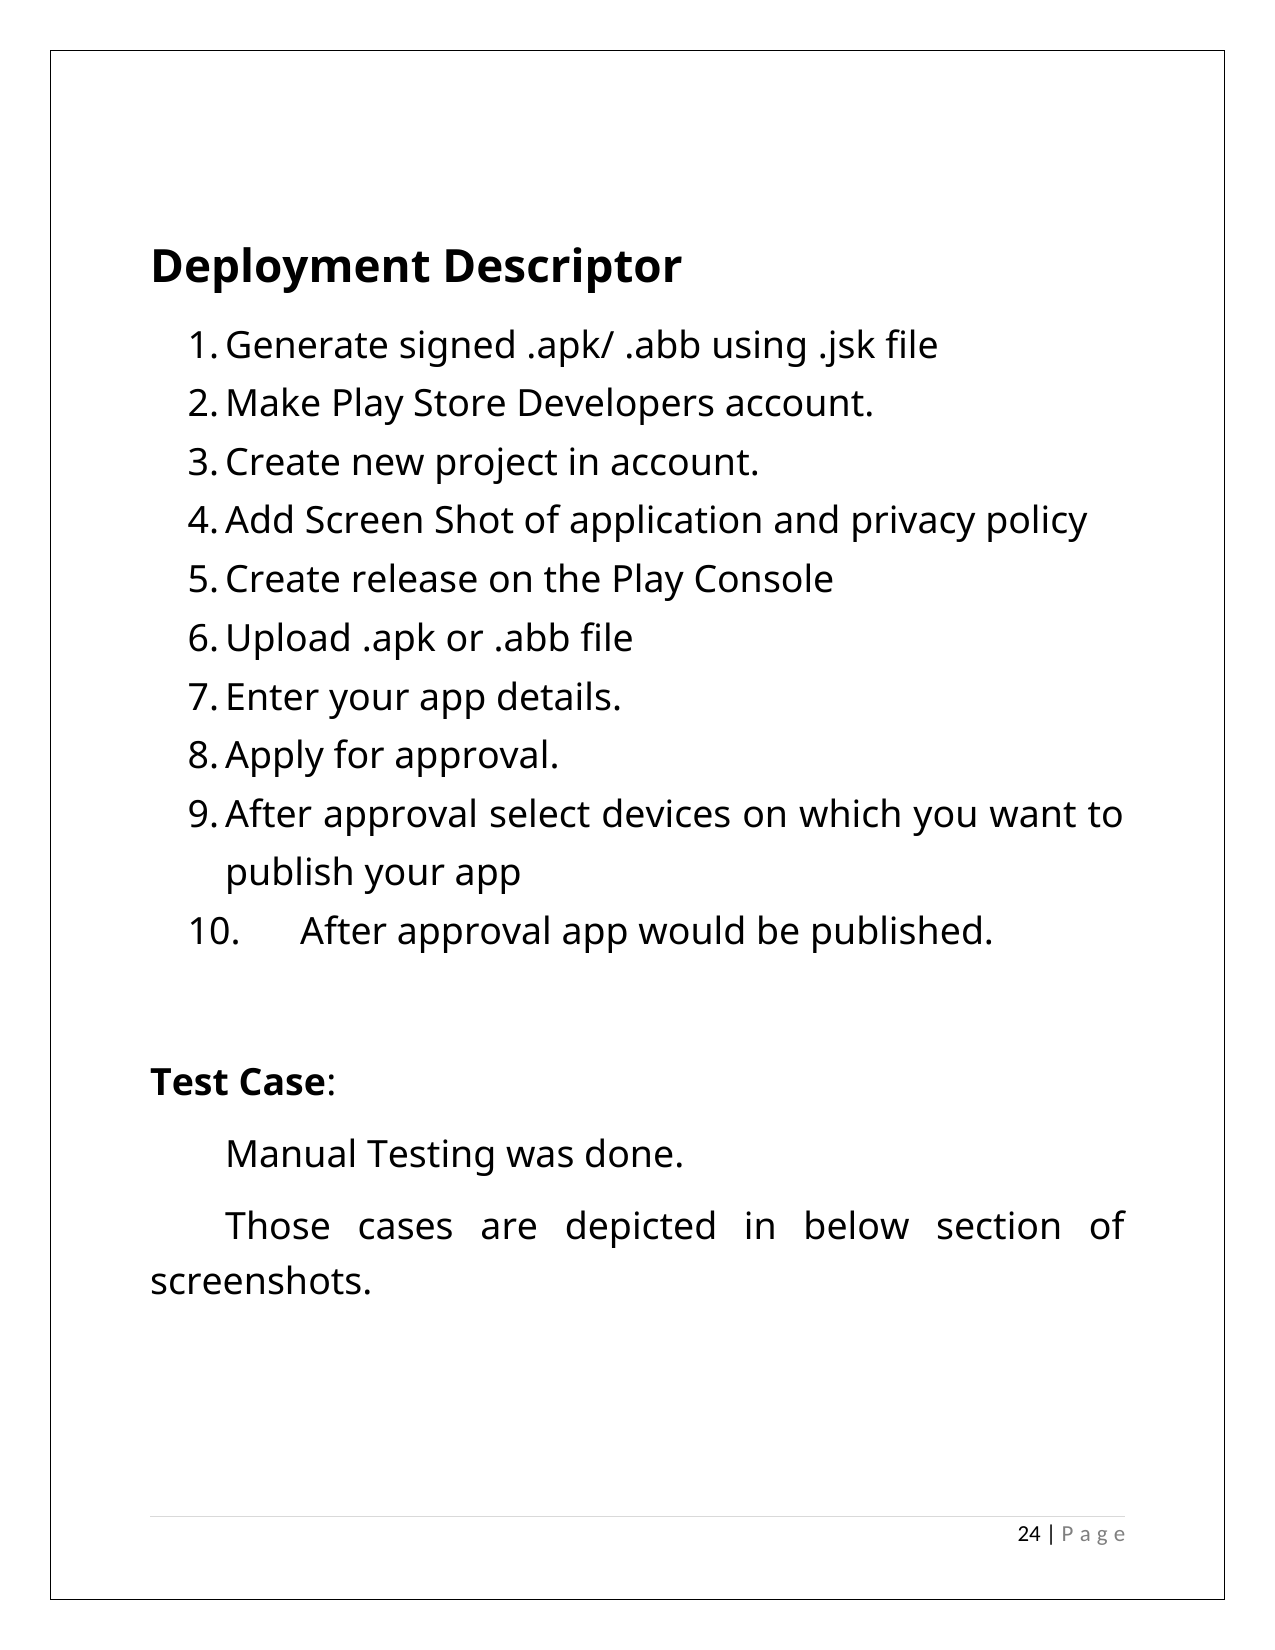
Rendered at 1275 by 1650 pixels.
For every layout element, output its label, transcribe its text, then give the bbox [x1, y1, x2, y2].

text Those cases are depicted in below section of screenshots. [150, 1199, 1125, 1305]
list Enter your app details. [187, 670, 1125, 721]
list Apply for approval. [187, 728, 1125, 779]
text Test Case: [150, 1056, 1125, 1107]
text Manual Testing was done. [150, 1127, 1125, 1178]
list Upload .apk or .abb file [187, 611, 1125, 662]
text Deployment Descriptor [150, 234, 1125, 296]
list Create new project in account. [187, 435, 1125, 486]
list Make Play Store Developers account. [187, 377, 1125, 428]
list After approval select devices on which you want to publish your app [187, 787, 1125, 897]
list Add Screen Shot of application and privacy policy [187, 494, 1125, 545]
list After approval app would be published. [187, 904, 1125, 955]
list Generate signed .apk/ .abb using .jsk file [187, 318, 1125, 369]
list Create release on the Play Console [187, 552, 1125, 603]
